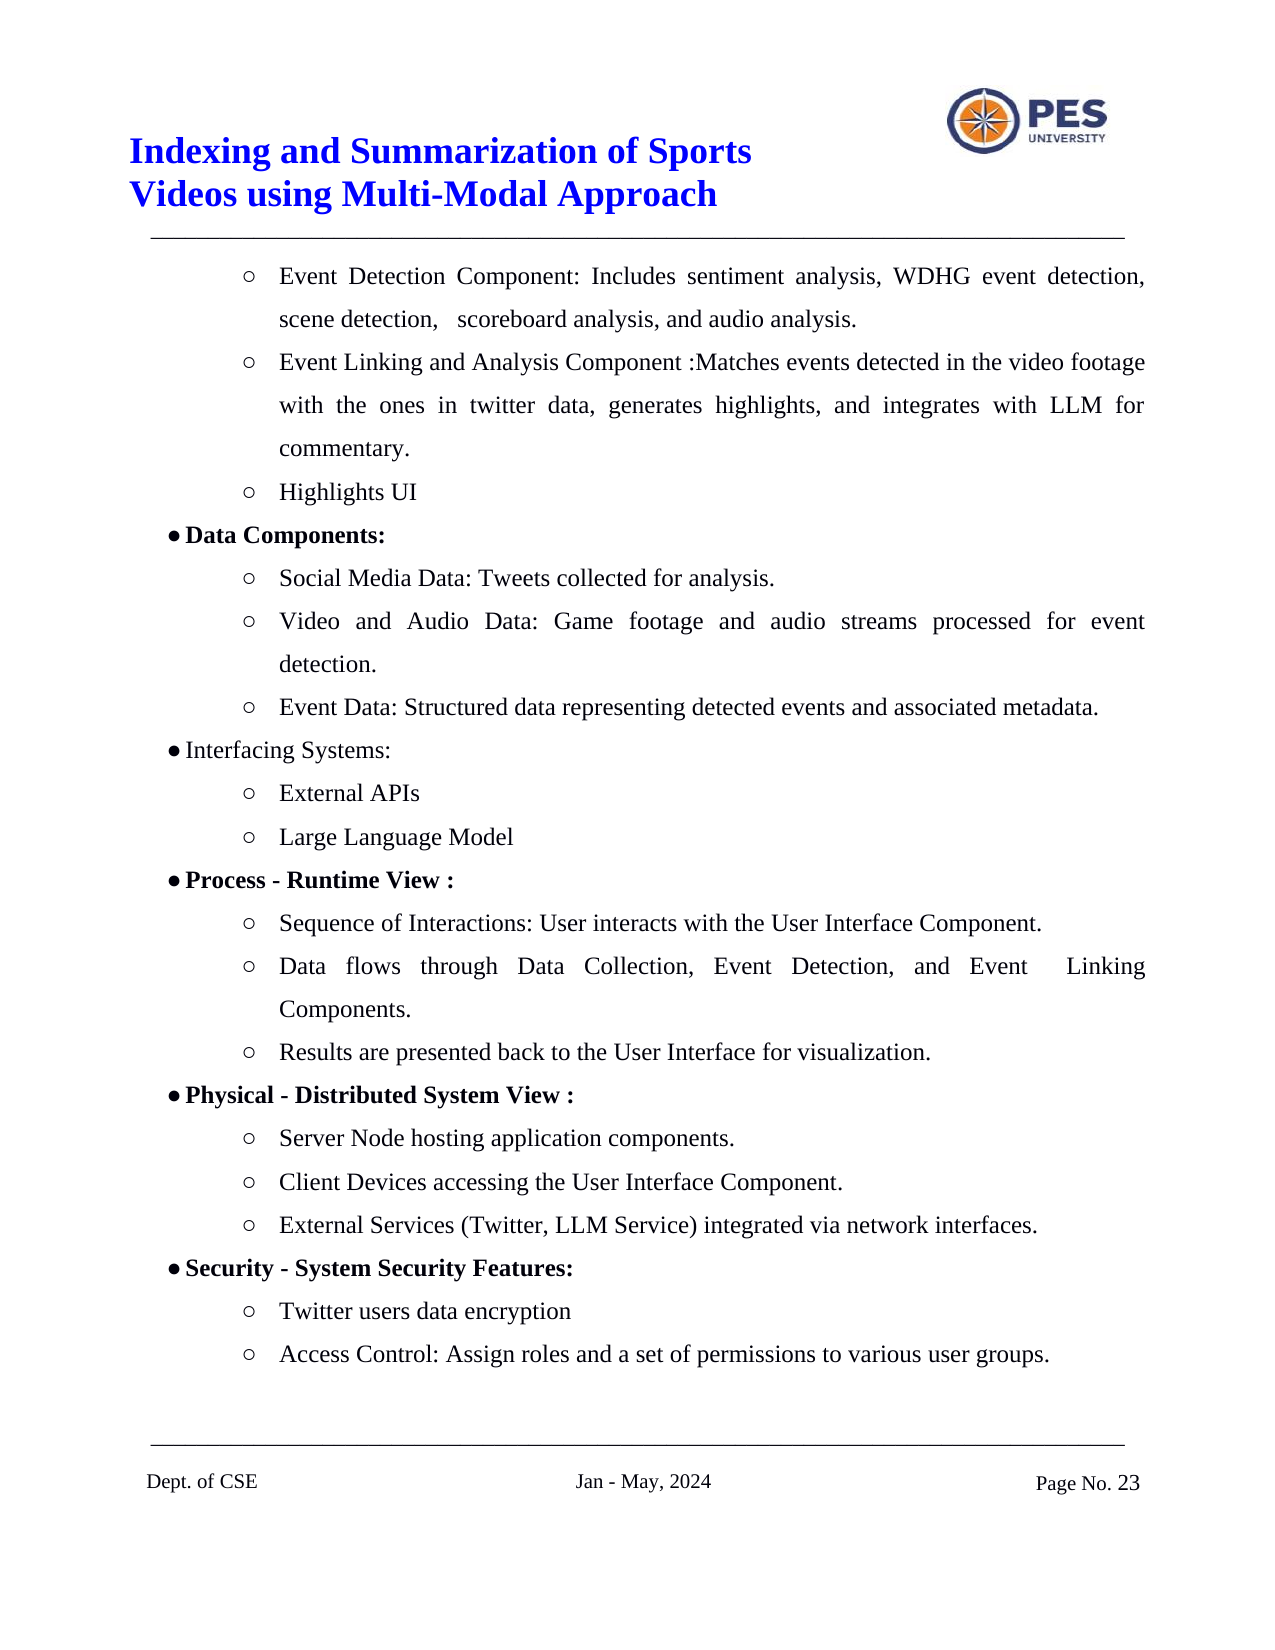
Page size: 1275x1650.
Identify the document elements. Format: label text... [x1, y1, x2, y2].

list Event Data: Structured data representing detected events and associated metadata. [241, 692, 1146, 721]
list Data Components: [166, 520, 1146, 548]
list Security - System Security Features: [166, 1253, 1146, 1282]
list External Services (Twitter, LLM Service) integrated via network interfaces. [241, 1210, 1146, 1238]
list Server Node hosting application components. [241, 1123, 1146, 1152]
list Client Devices accessing the User Interface Component. [241, 1167, 1146, 1195]
list External APIs [241, 778, 1146, 807]
list Highlights UI [241, 477, 1146, 505]
list Video and Audio Data: Game footage and audio streams processed for event detection. [241, 606, 1146, 678]
list Event Linking and Analysis Component :Matches events detected in the video footage with the ones in twitter data, generates highlights, and integrates with LLM for commentary. [241, 347, 1146, 462]
list Interfacing Systems: [166, 735, 1146, 764]
list Physical - Distributed System View : [166, 1080, 1146, 1109]
list Results are presented back to the User Interface for visualization. [241, 1037, 1146, 1066]
list Social Media Data: Tweets collected for analysis. [241, 563, 1146, 592]
list Data flows through Data Collection, Event Detection, and Event Linking Components. [241, 951, 1146, 1023]
picture [945, 85, 1117, 157]
list Large Language Model [241, 822, 1146, 850]
list Event Detection Component: Includes sentiment analysis, WDHG event detection, scene detection, scoreboard analysis, and audio analysis. [241, 261, 1146, 333]
list Sequence of Interactions: User interacts with the User Interface Component. [241, 908, 1146, 937]
list Access Control: Assign roles and a set of permissions to various user groups. [241, 1339, 1146, 1368]
list Twitter users data encryption [241, 1296, 1146, 1325]
list Process - Runtime View : [166, 865, 1146, 893]
